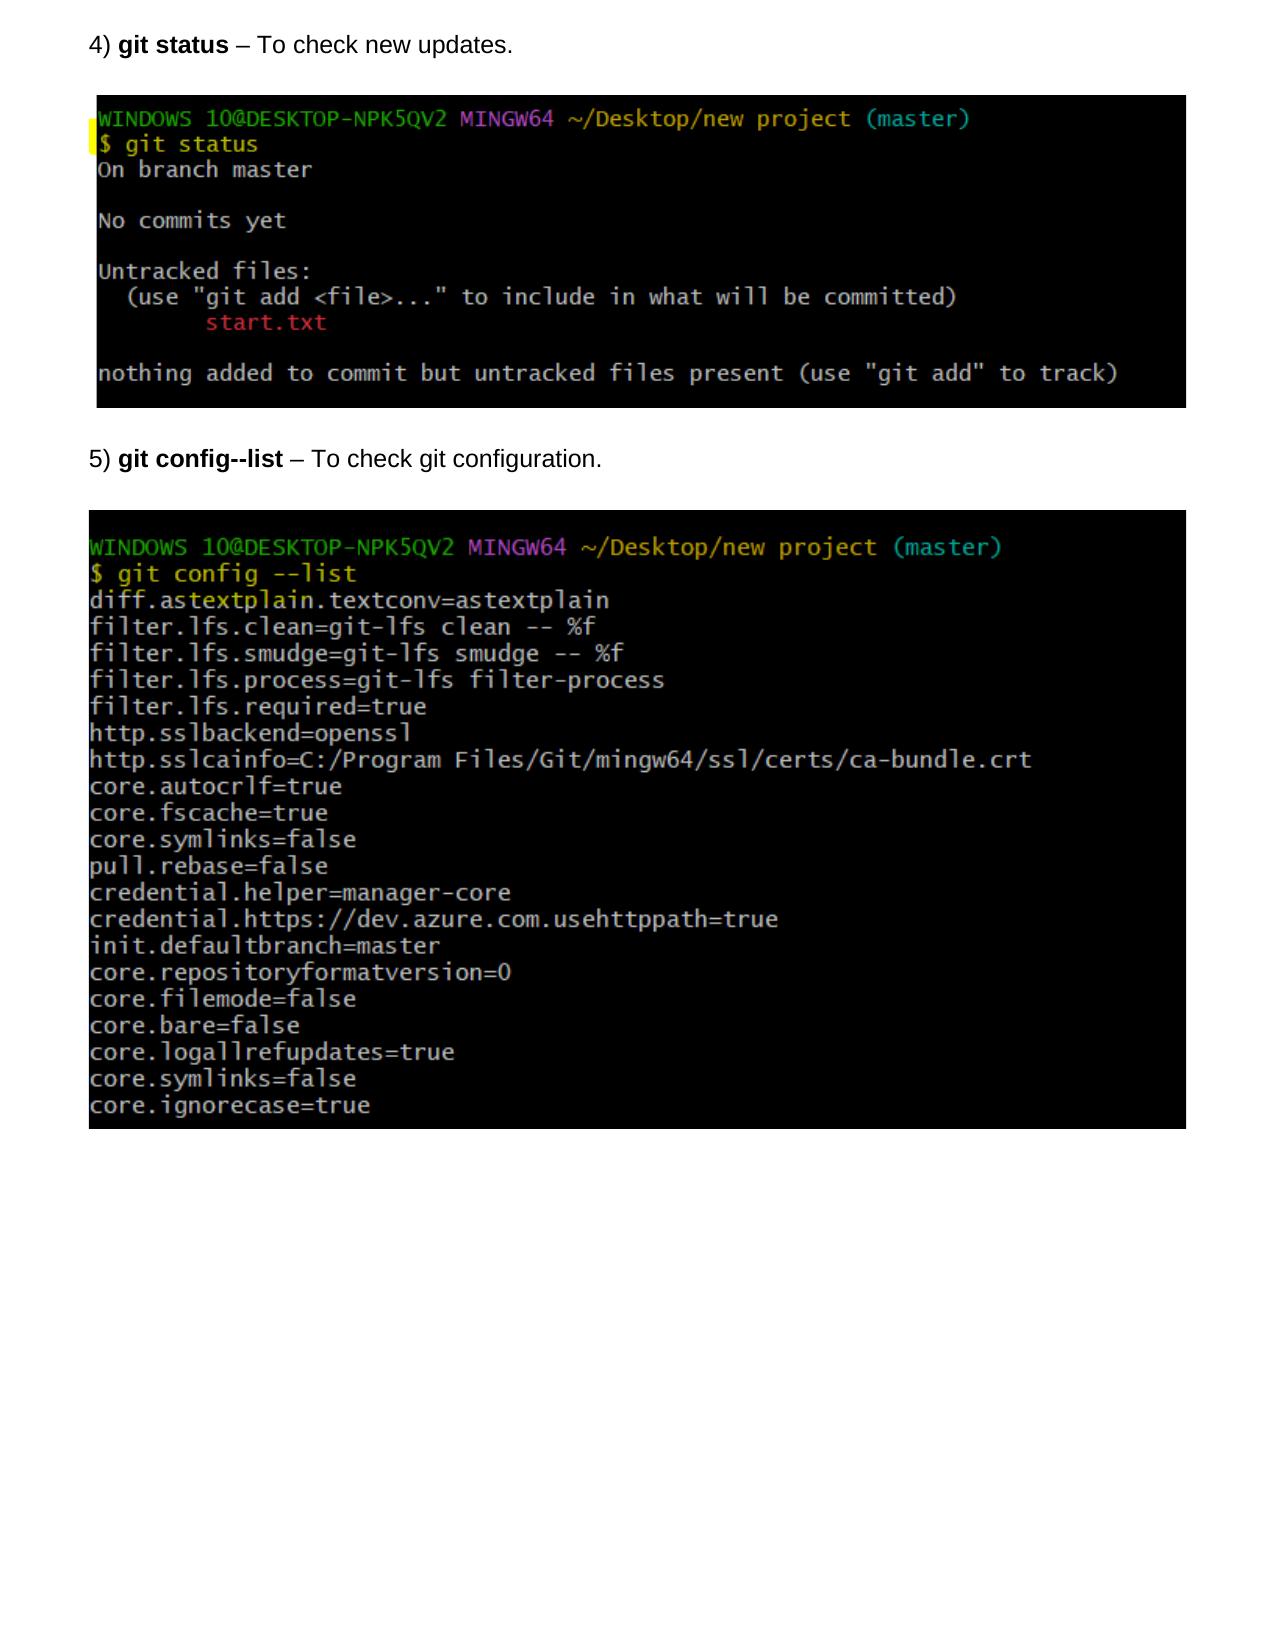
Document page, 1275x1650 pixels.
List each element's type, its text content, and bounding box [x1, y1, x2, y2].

text 5) git config--list – To check git configuration. [89, 444, 1186, 473]
picture [88, 510, 1187, 1129]
text 4) git status – To check new updates. [89, 29, 1186, 58]
picture [88, 95, 1187, 408]
